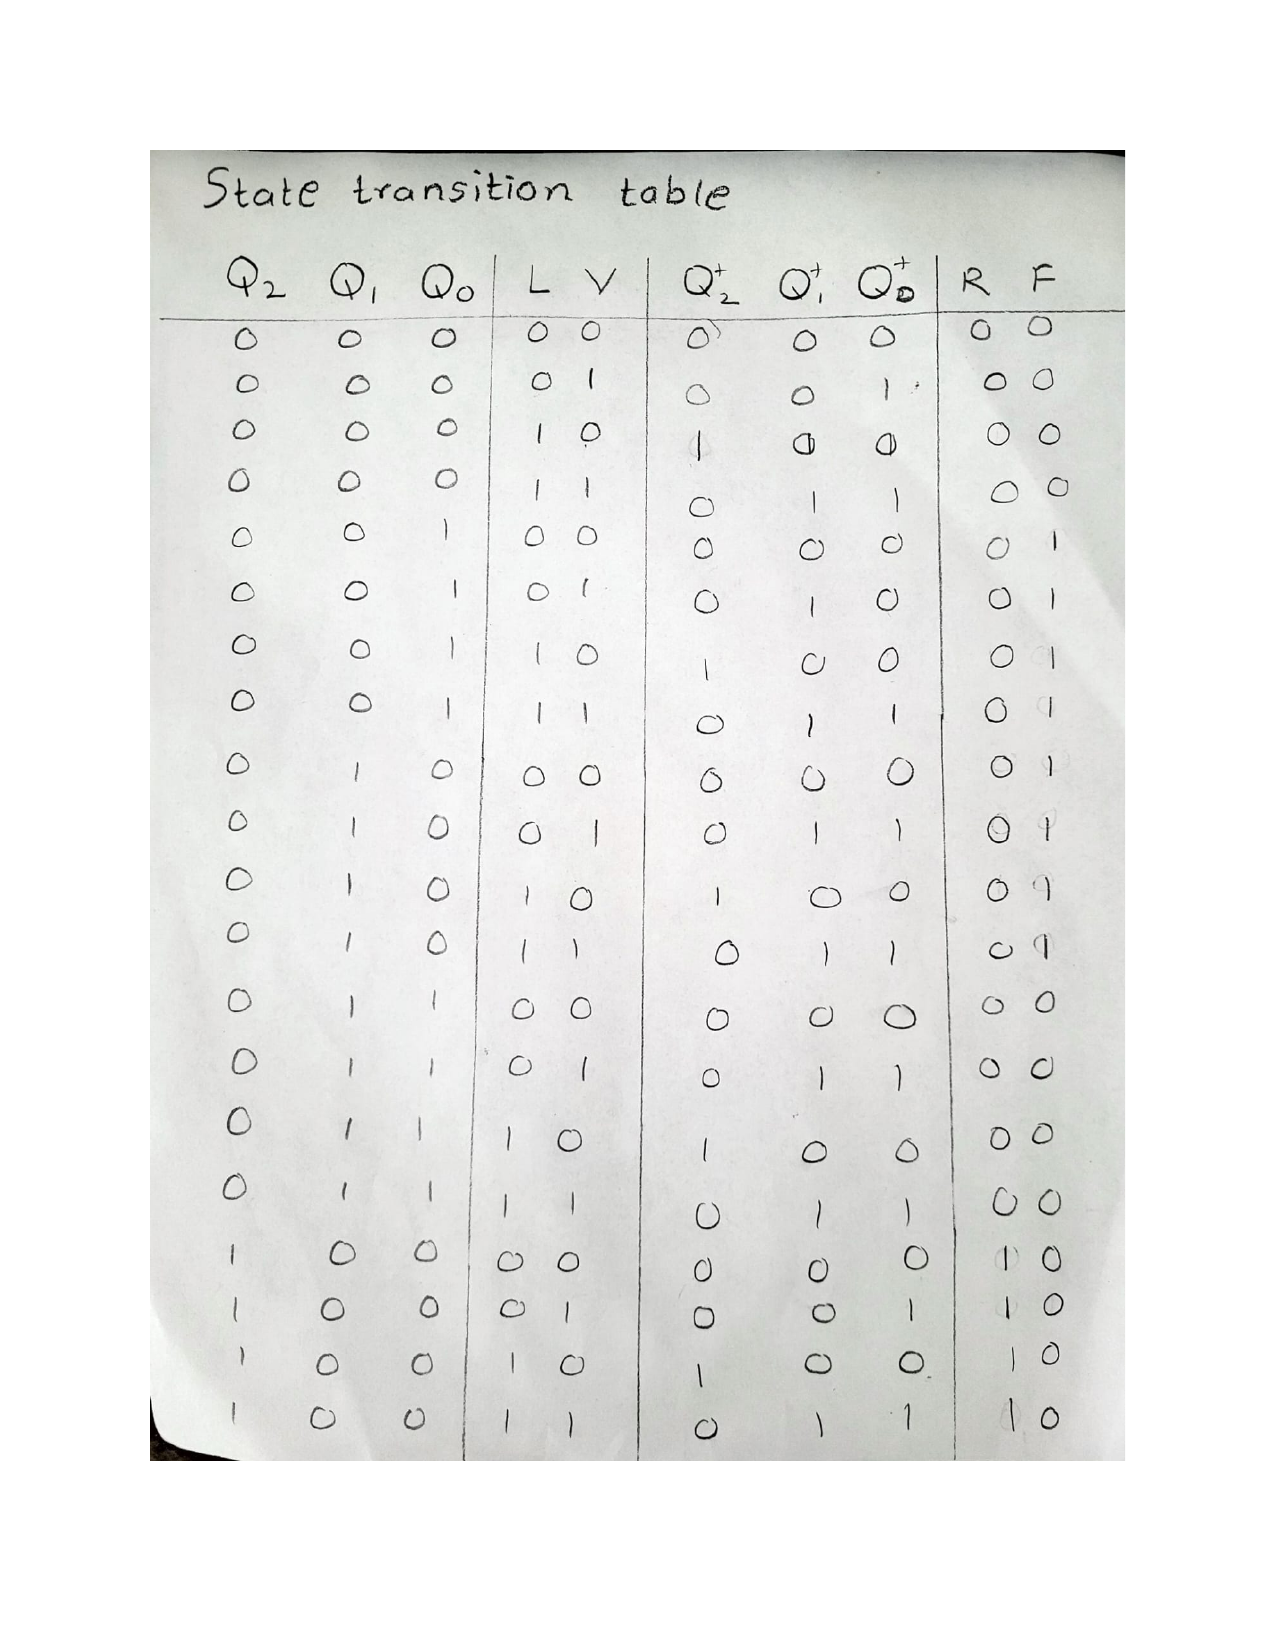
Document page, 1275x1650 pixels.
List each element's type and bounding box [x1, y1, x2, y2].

picture [150, 150, 1125, 1461]
